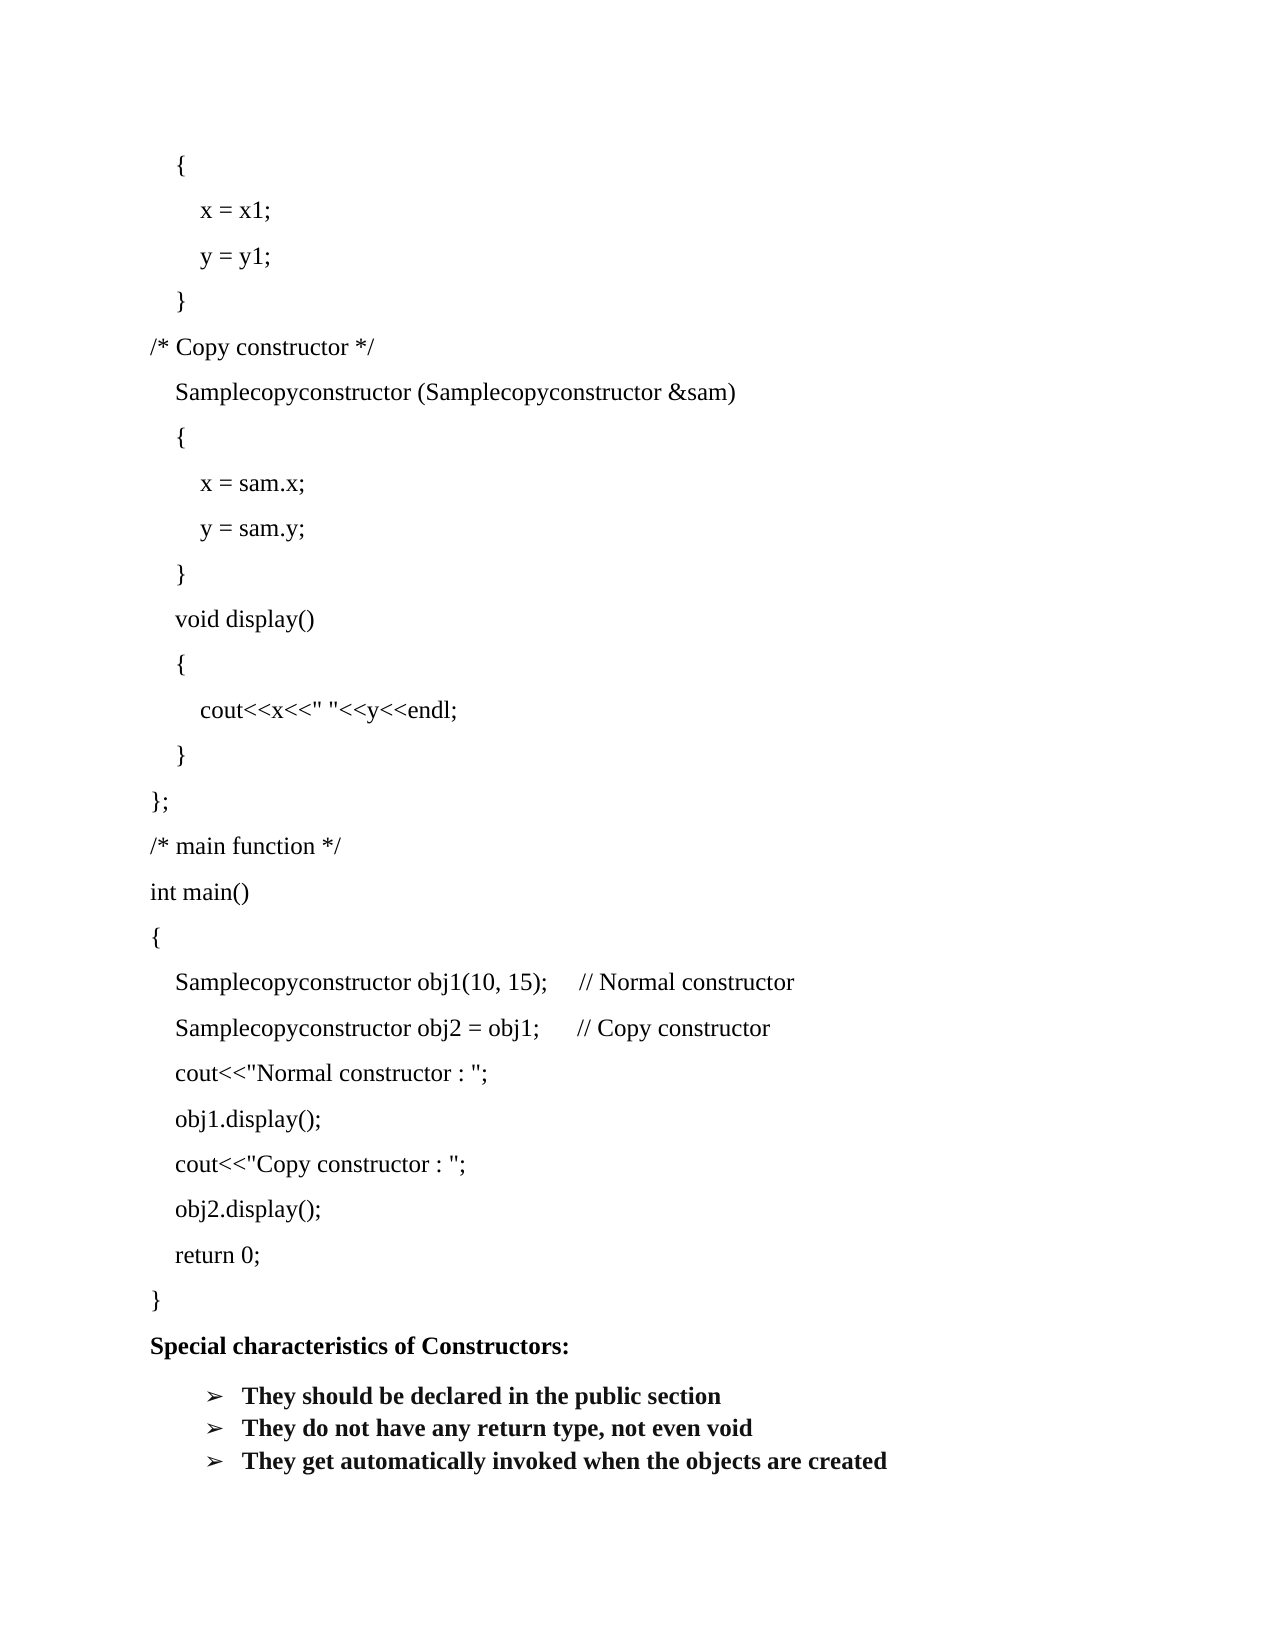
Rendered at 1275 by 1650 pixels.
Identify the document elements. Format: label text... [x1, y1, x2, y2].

text Samplecopyconstructor obj1(10, 15); // Normal constructor [150, 1058, 1125, 1087]
text } [150, 377, 1125, 406]
text y = sam.y; [150, 604, 1125, 633]
text y = y1; [150, 332, 1125, 360]
text return 0; [150, 1331, 1125, 1359]
text void display() [150, 695, 1125, 724]
text { [150, 513, 1125, 542]
text cout<<"Normal constructor : "; [150, 1149, 1125, 1178]
text x = x1; [150, 286, 1125, 315]
text public: [150, 150, 1125, 179]
text obj2.display(); [150, 1285, 1125, 1314]
text int main() [150, 967, 1125, 996]
text { [150, 241, 1125, 269]
text } [150, 1376, 1125, 1405]
text } [150, 649, 1125, 678]
text }; [150, 877, 1125, 905]
text { [150, 1013, 1125, 1042]
text cout<<x<<" "<<y<<endl; [150, 786, 1125, 814]
text Samplecopyconstructor obj2 = obj1; // Copy constructor [150, 1104, 1125, 1132]
text { [150, 740, 1125, 769]
text Special characteristics of Constructors: [150, 1422, 1125, 1450]
text Samplecopyconstructor (Samplecopyconstructor &sam) [150, 468, 1125, 497]
text } [150, 831, 1125, 860]
text obj1.display(); [150, 1194, 1125, 1223]
text Samplecopyconstructor(int x1, int y1) [150, 195, 1125, 224]
text x = sam.x; [150, 559, 1125, 587]
text /* Copy constructor */ [150, 422, 1125, 451]
text /* main function */ [150, 922, 1125, 951]
text cout<<"Copy constructor : "; [150, 1240, 1125, 1269]
